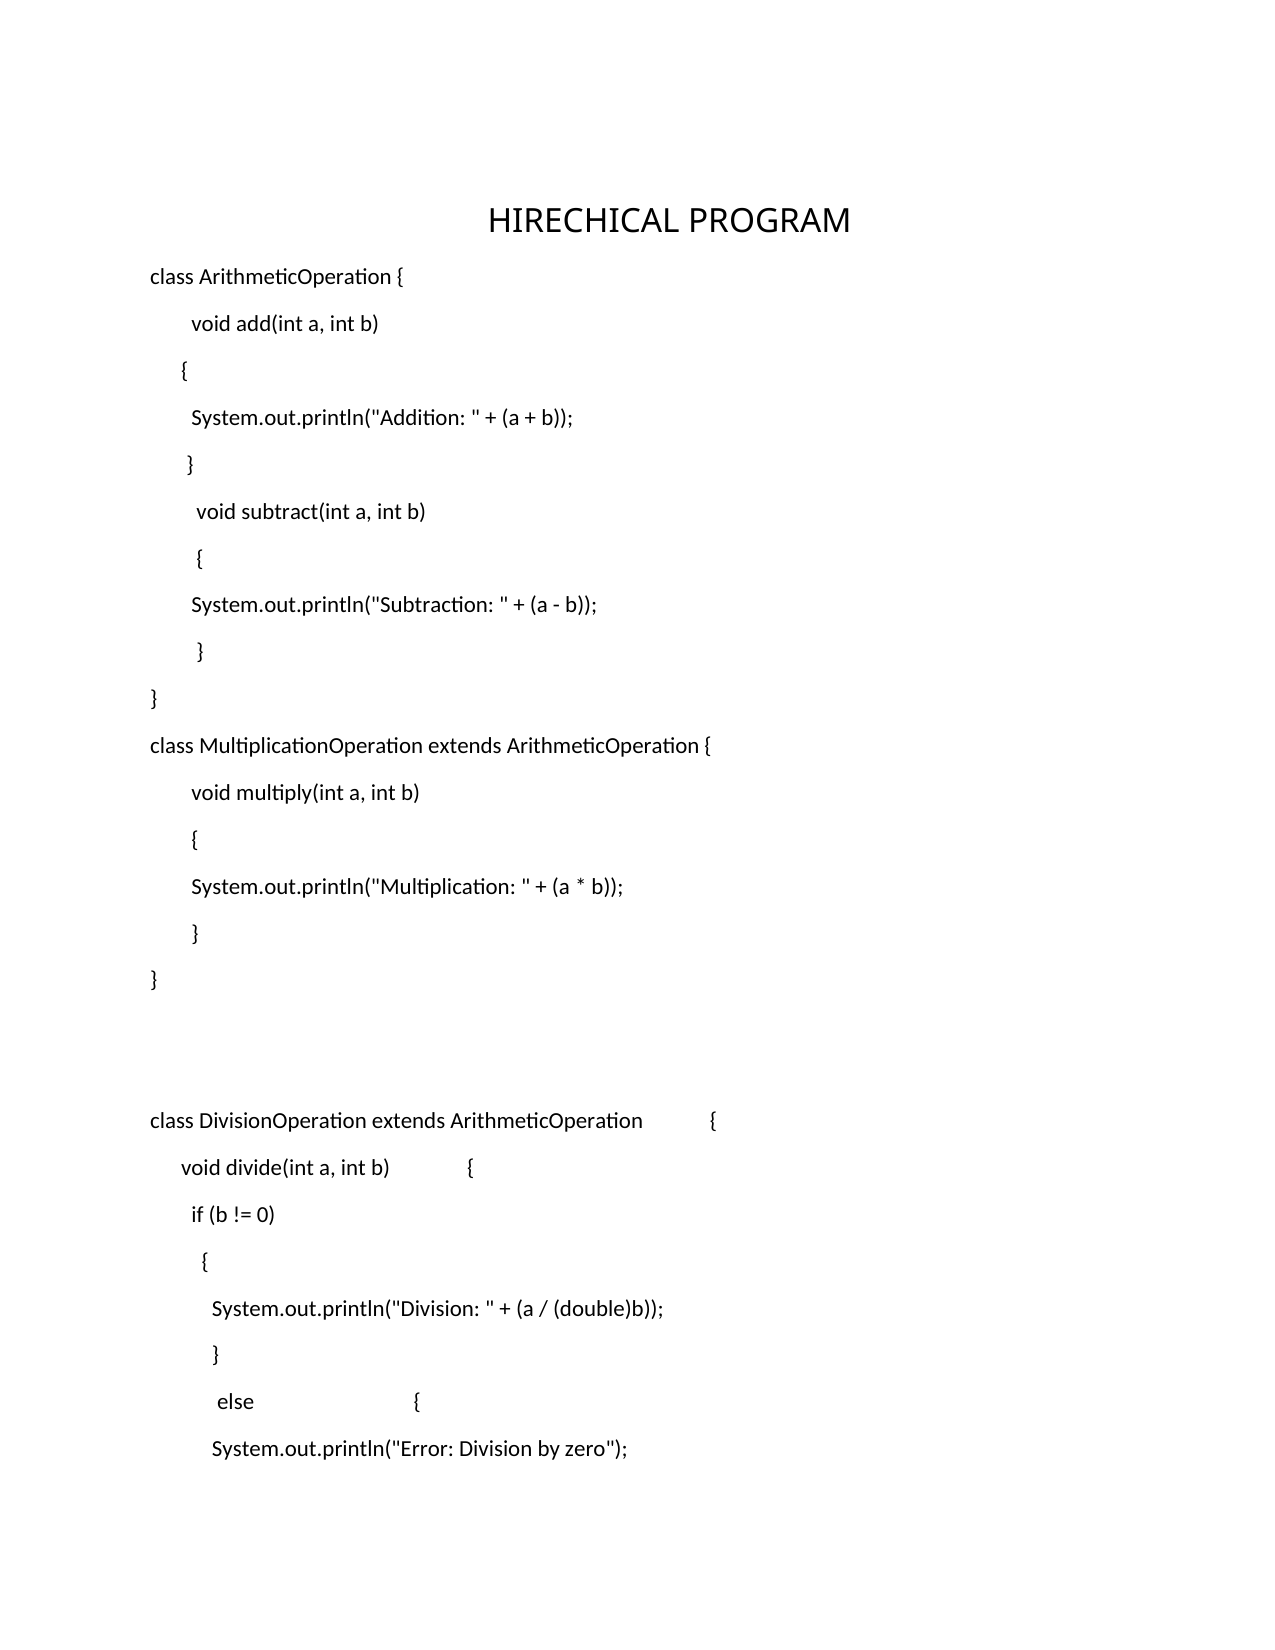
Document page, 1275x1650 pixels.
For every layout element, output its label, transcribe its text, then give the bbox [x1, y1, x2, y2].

text class DivisionOperation extends ArithmeticOperation { [150, 1106, 1125, 1134]
text } [150, 966, 1125, 994]
text class MultiplicationOperation extends ArithmeticOperation { [150, 731, 1125, 759]
text if (b != 0) [150, 1200, 1125, 1228]
text { [150, 356, 1125, 384]
text } [150, 684, 1125, 712]
text } [150, 450, 1125, 478]
text System.out.println("Multiplication: " + (a * b)); [150, 872, 1125, 900]
text class ArithmeticOperation { [150, 262, 1125, 291]
text } [150, 637, 1125, 666]
text void subtract(int a, int b) [150, 497, 1125, 525]
text } [150, 919, 1125, 947]
text System.out.println("Error: Division by zero"); [150, 1434, 1125, 1462]
text { [150, 825, 1125, 853]
text else { [150, 1387, 1125, 1416]
text System.out.println("Subtraction: " + (a - b)); [150, 591, 1125, 619]
text } [150, 1341, 1125, 1369]
text void multiply(int a, int b) [150, 778, 1125, 806]
text System.out.println("Addition: " + (a + b)); [150, 403, 1125, 431]
text void divide(int a, int b) { [150, 1153, 1125, 1181]
text { [150, 1247, 1125, 1275]
text HIRECHICAL PROGRAM [150, 197, 1125, 242]
text void add(int a, int b) [150, 309, 1125, 337]
text System.out.println("Division: " + (a / (double)b)); [150, 1294, 1125, 1322]
text { [150, 544, 1125, 572]
